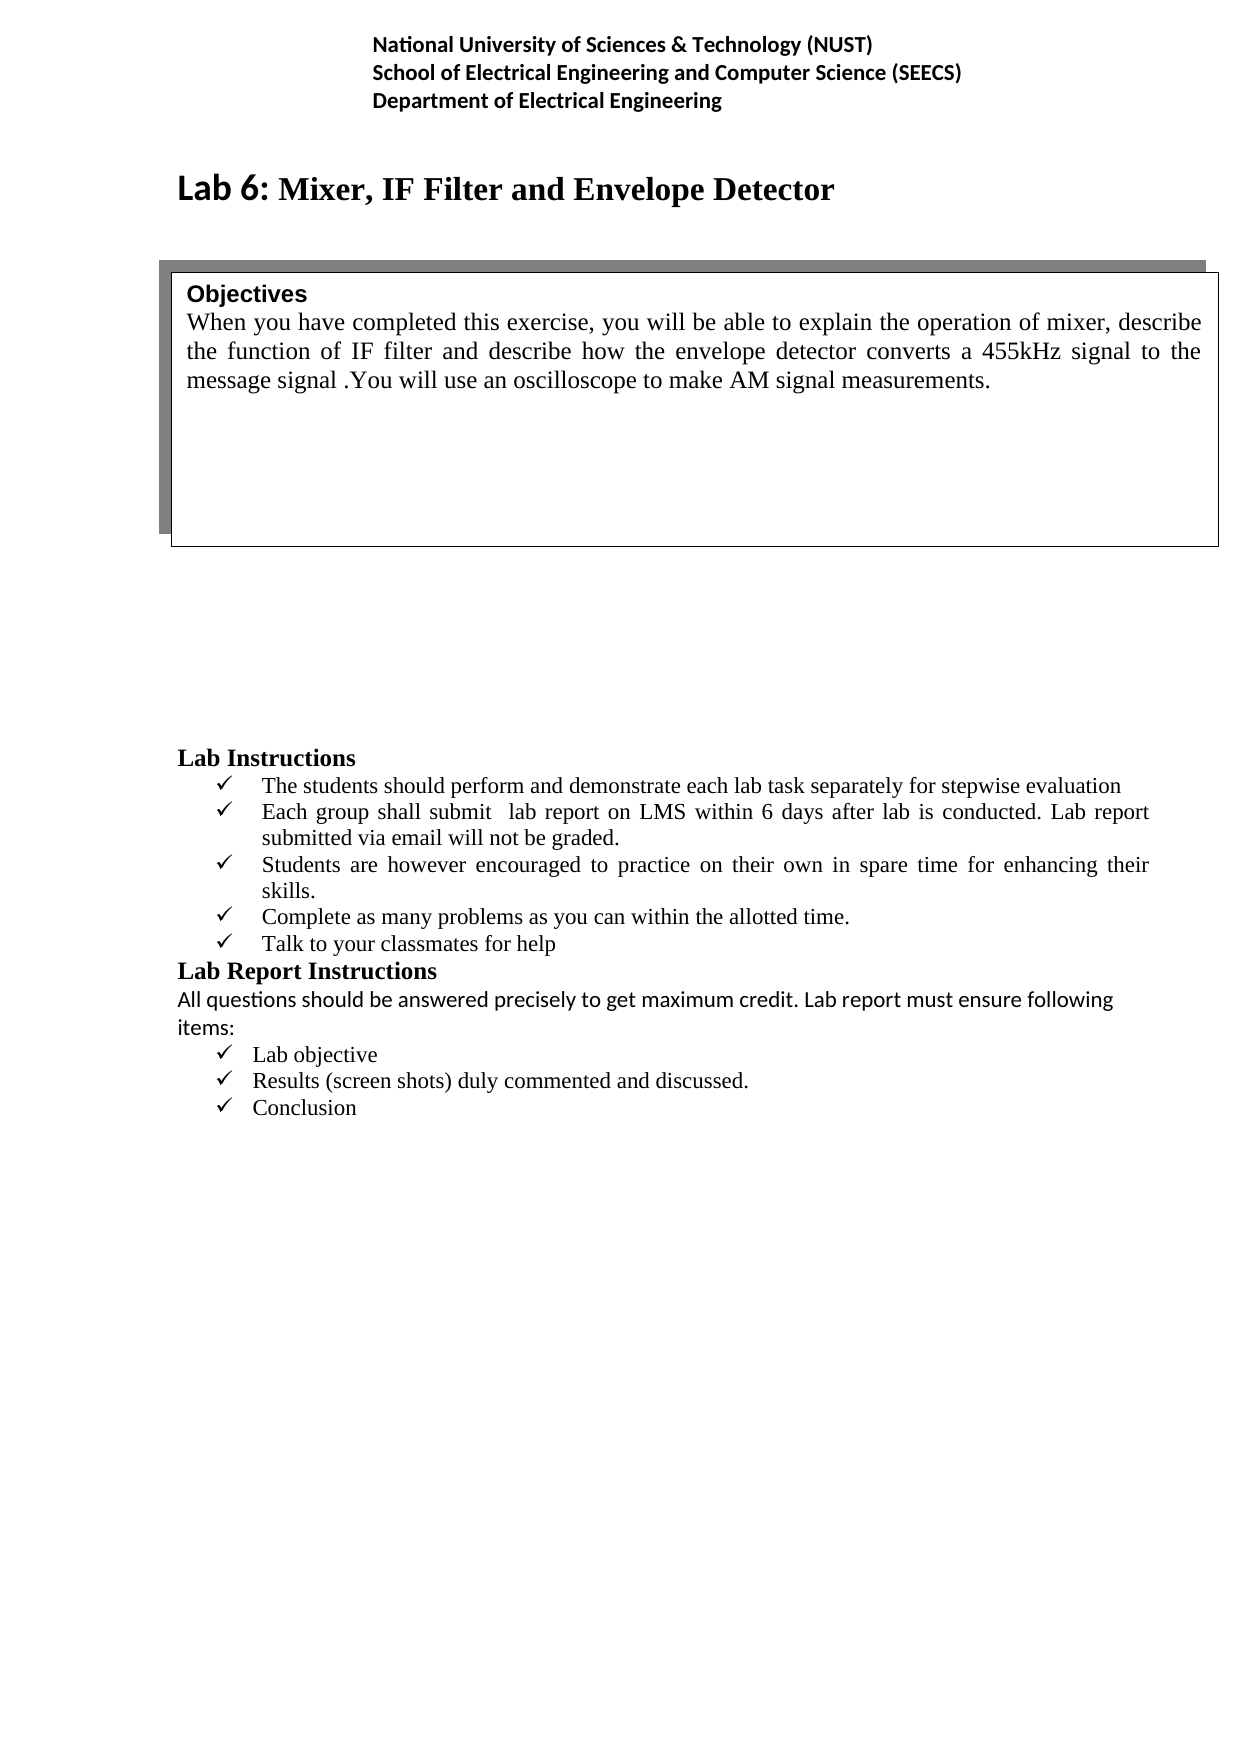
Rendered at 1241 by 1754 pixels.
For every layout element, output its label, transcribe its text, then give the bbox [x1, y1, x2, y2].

text Lab 6: Mixer, IF Filter and Envelope Detector [177, 164, 1152, 210]
list Complete as many problems as you can within the allotted time. [215, 903, 1152, 930]
list Lab objective [215, 1041, 1152, 1067]
list The students should perform and demonstrate each lab task separately for stepwise evaluation [215, 772, 1152, 798]
list Conclusion [215, 1094, 1152, 1120]
text Lab Instructions [177, 743, 1152, 772]
list Each group shall submit lab report on LMS within 6 days after lab is conducted. Lab report submitted via email will not be graded. [215, 798, 1152, 851]
text All questions should be answered precisely to get maximum credit. Lab report must ensure following items: [177, 985, 1152, 1041]
list Results (screen shots) duly commented and discussed. [215, 1067, 1152, 1094]
list Students are however encouraged to practice on their own in spare time for enhancing their skills. [215, 851, 1152, 903]
list Talk to your classmates for help [215, 930, 1152, 956]
text Lab Report Instructions [177, 956, 1152, 985]
